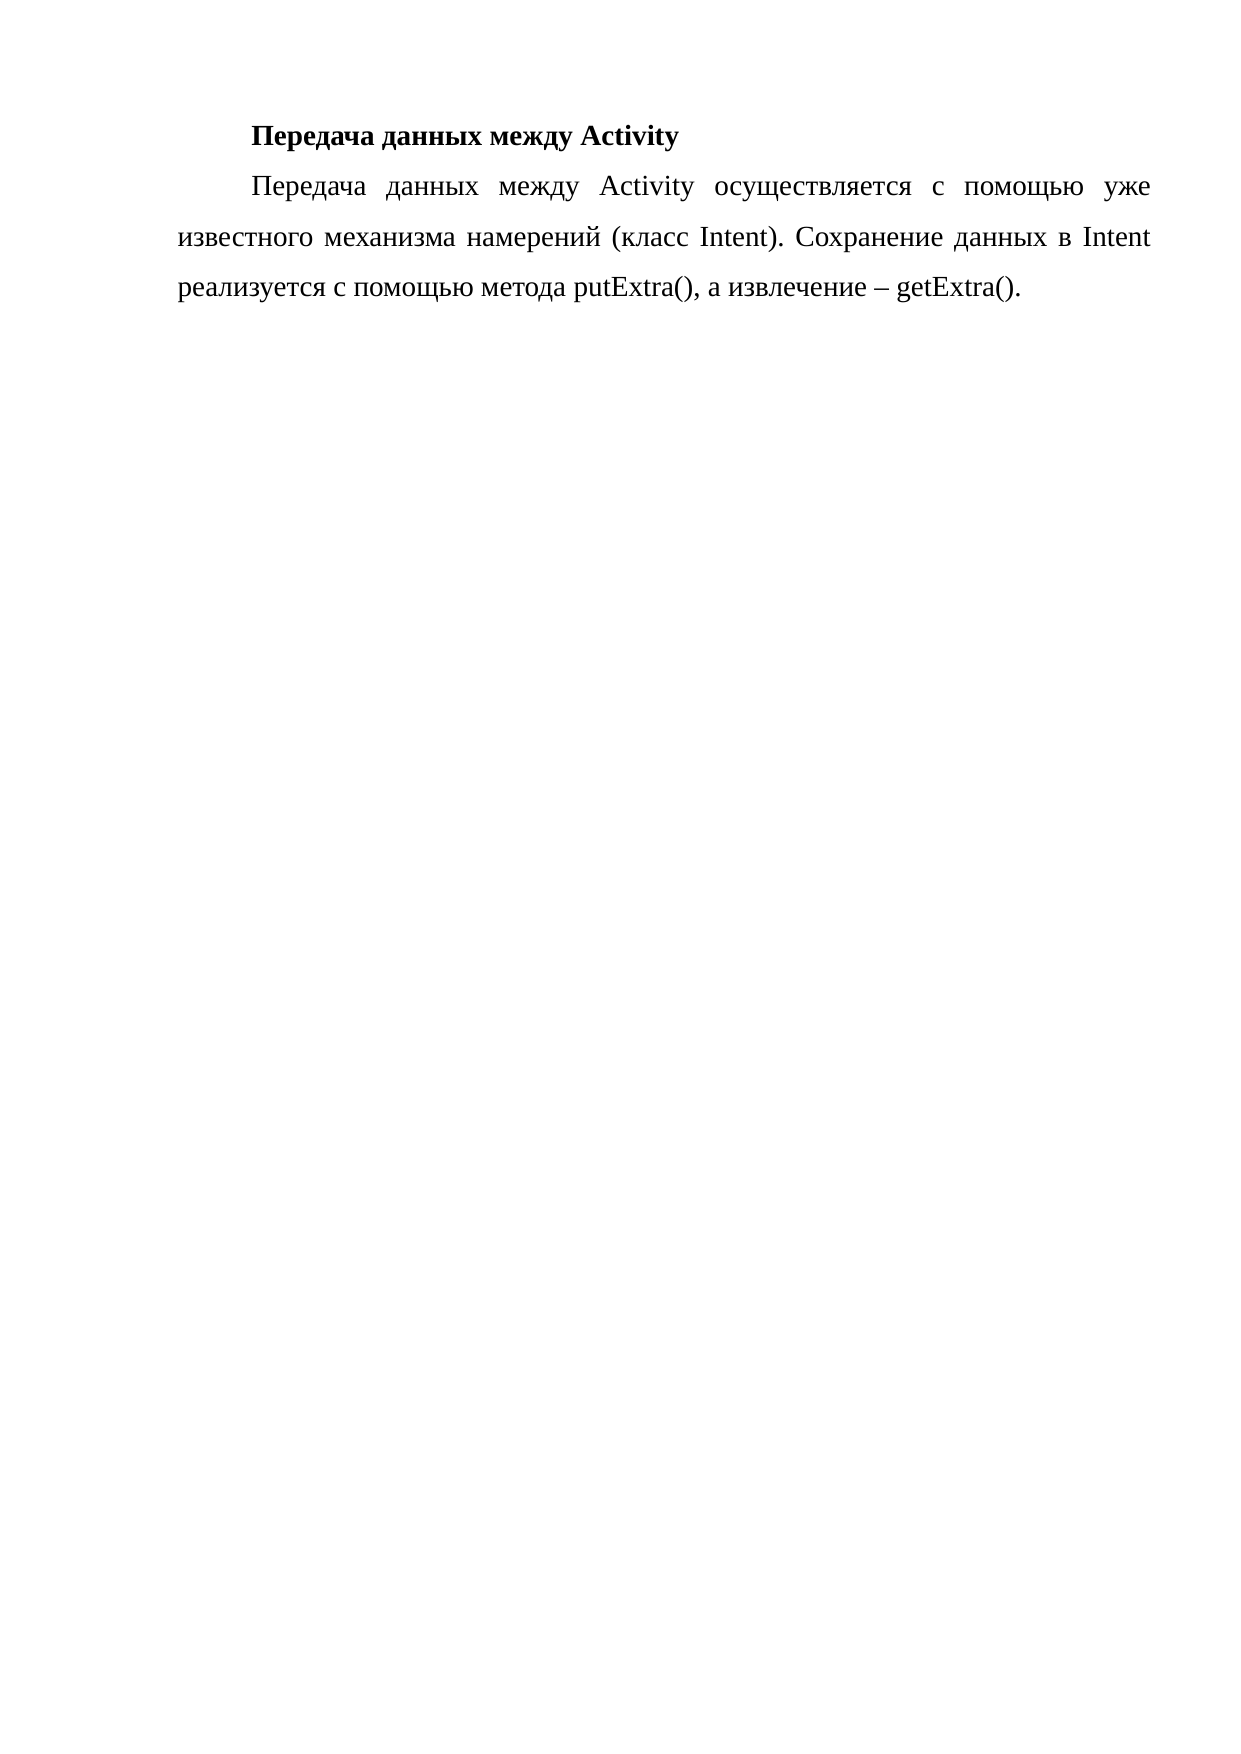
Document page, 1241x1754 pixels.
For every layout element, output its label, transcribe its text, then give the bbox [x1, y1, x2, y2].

subtitle Передача данных между Activity [177, 118, 1152, 152]
text Передача данных между Activity осуществляется с помощью уже известного механизма намерений (класс Intent). Сохранение данных в Intent реализуется с помощью метода putExtra(), а извлечение – getExtra(). [177, 168, 1152, 303]
